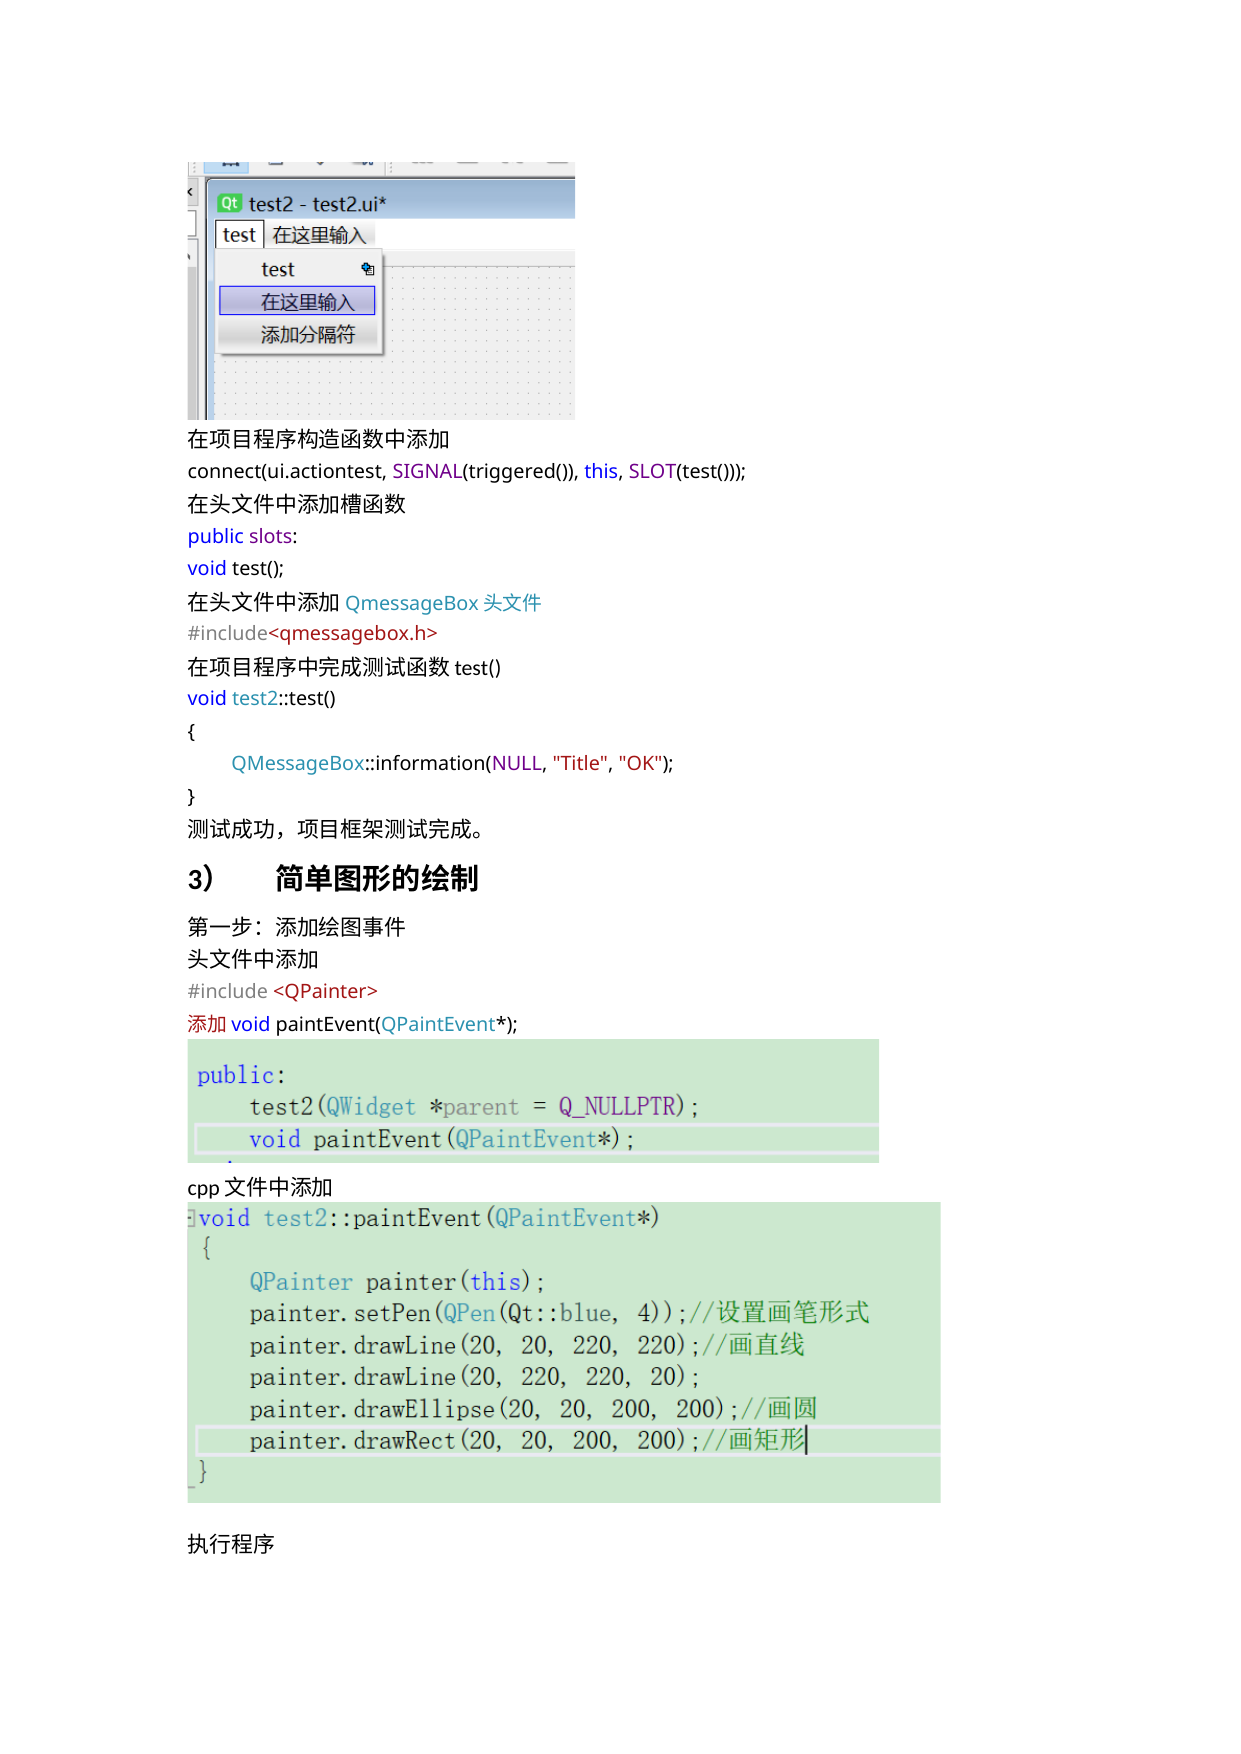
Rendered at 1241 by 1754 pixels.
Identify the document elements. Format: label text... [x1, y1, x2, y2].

text #include <QPainter> [187, 974, 1053, 1007]
text 头文件中添加 [187, 942, 1053, 974]
text connect(ui.actiontest, SIGNAL(triggered()), this, SLOT(test())); [187, 454, 1053, 487]
text { [187, 714, 1053, 747]
text 在项目程序中完成测试函数test() [187, 649, 1053, 682]
text 执行程序 [187, 1527, 1053, 1559]
text #include<qmessagebox.h> [187, 617, 1053, 649]
text 在头文件中添加槽函数 [187, 487, 1053, 519]
text cpp文件中添加 [187, 1169, 1053, 1202]
text void test2::test() [187, 682, 1053, 714]
picture [187, 162, 575, 420]
picture [187, 1202, 941, 1503]
text void test(); [187, 552, 1053, 584]
list 简单图形的绘制 [187, 844, 1053, 909]
text QMessageBox::information(NULL, "Title", "OK"); [187, 747, 1053, 779]
text 在项目程序构造函数中添加 [187, 422, 1053, 454]
text 第一步：添加绘图事件 [187, 909, 1053, 942]
text 添加void paintEvent(QPaintEvent*); [187, 1007, 1053, 1039]
text 测试成功，项目框架测试完成。 [187, 812, 1053, 844]
text 在头文件中添加QmessageBox头文件 [187, 584, 1053, 617]
text } [187, 779, 1053, 812]
picture [187, 1039, 880, 1163]
text public slots: [187, 519, 1053, 552]
